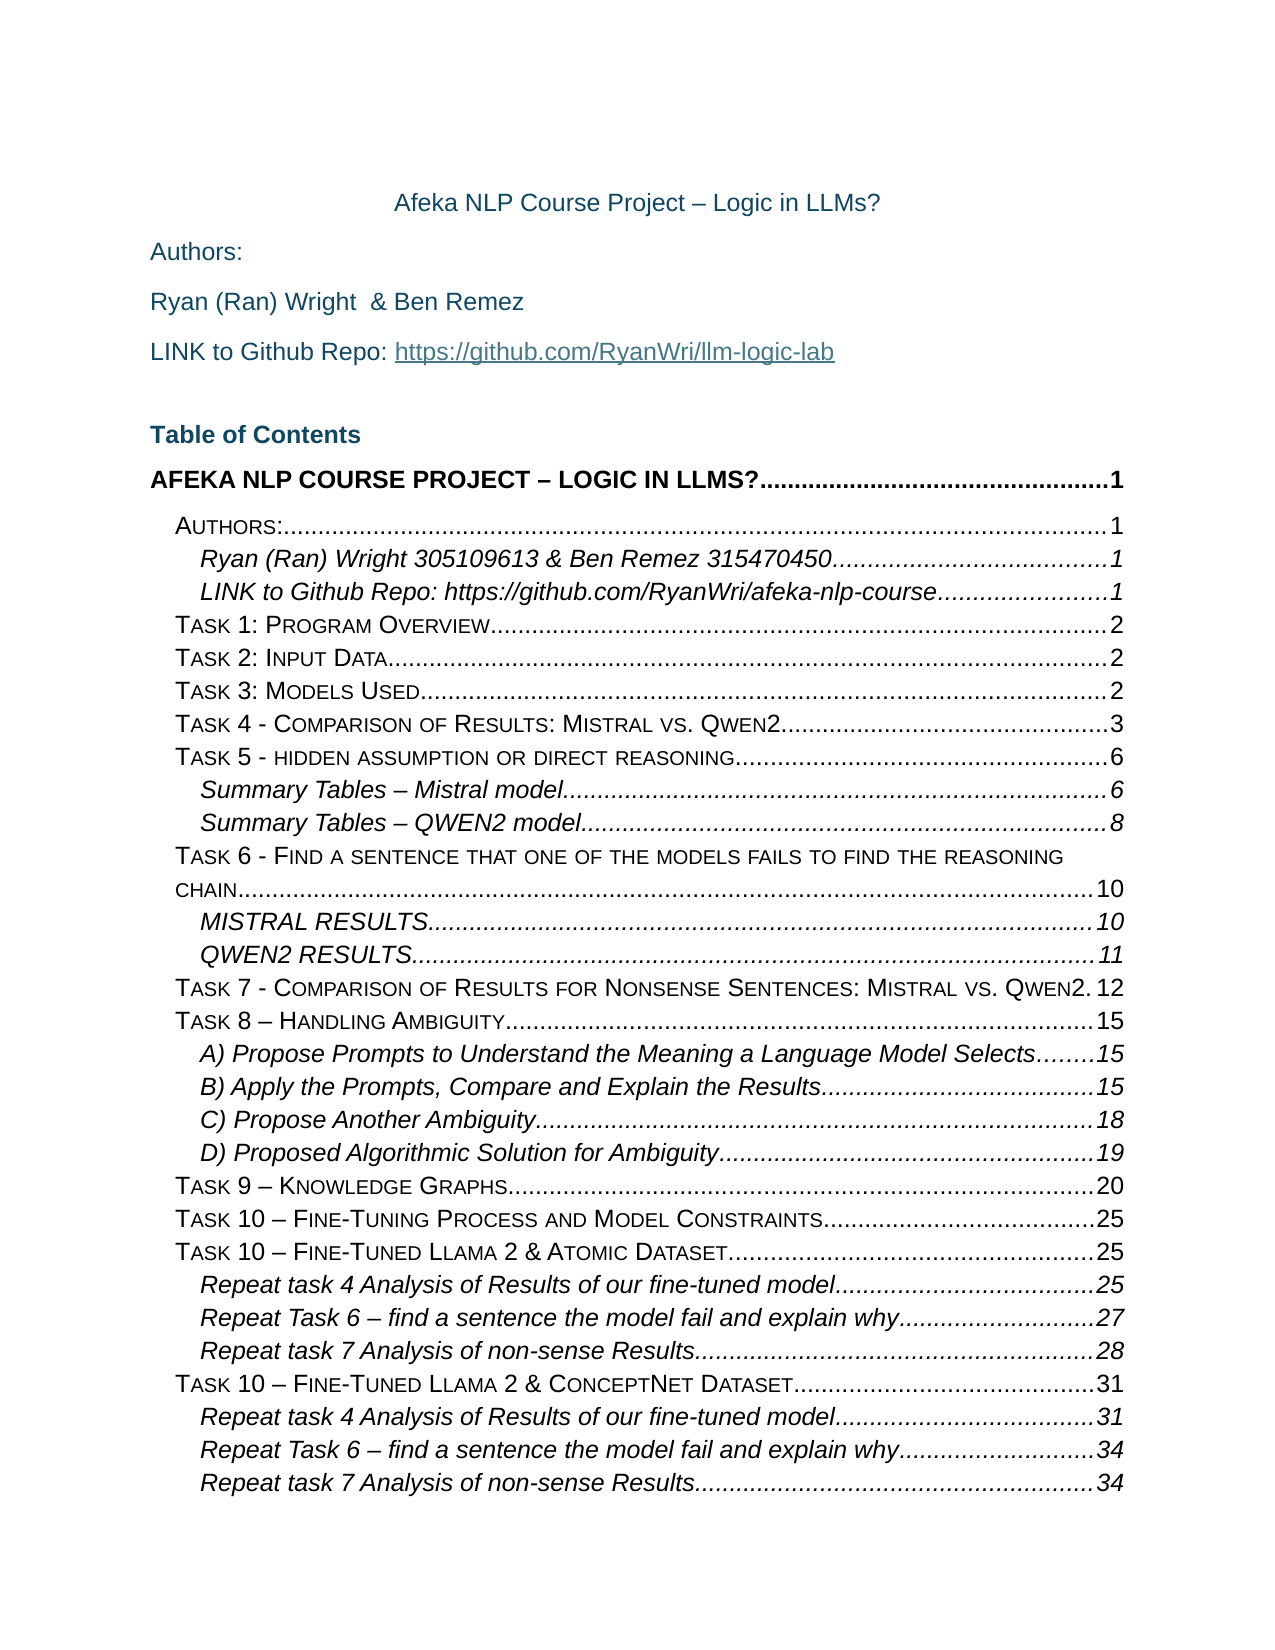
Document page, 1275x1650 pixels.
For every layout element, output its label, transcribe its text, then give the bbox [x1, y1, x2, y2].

subtitle LINK to Github Repo: https://github.com/RyanWri/llm-logic-lab [150, 337, 1125, 365]
subtitle Ryan (Ran) Wright & Ben Remez [150, 287, 1125, 316]
subtitle Afeka NLP Course Project – Logic in LLMs? [150, 187, 1125, 216]
subtitle Authors: [150, 237, 1125, 266]
